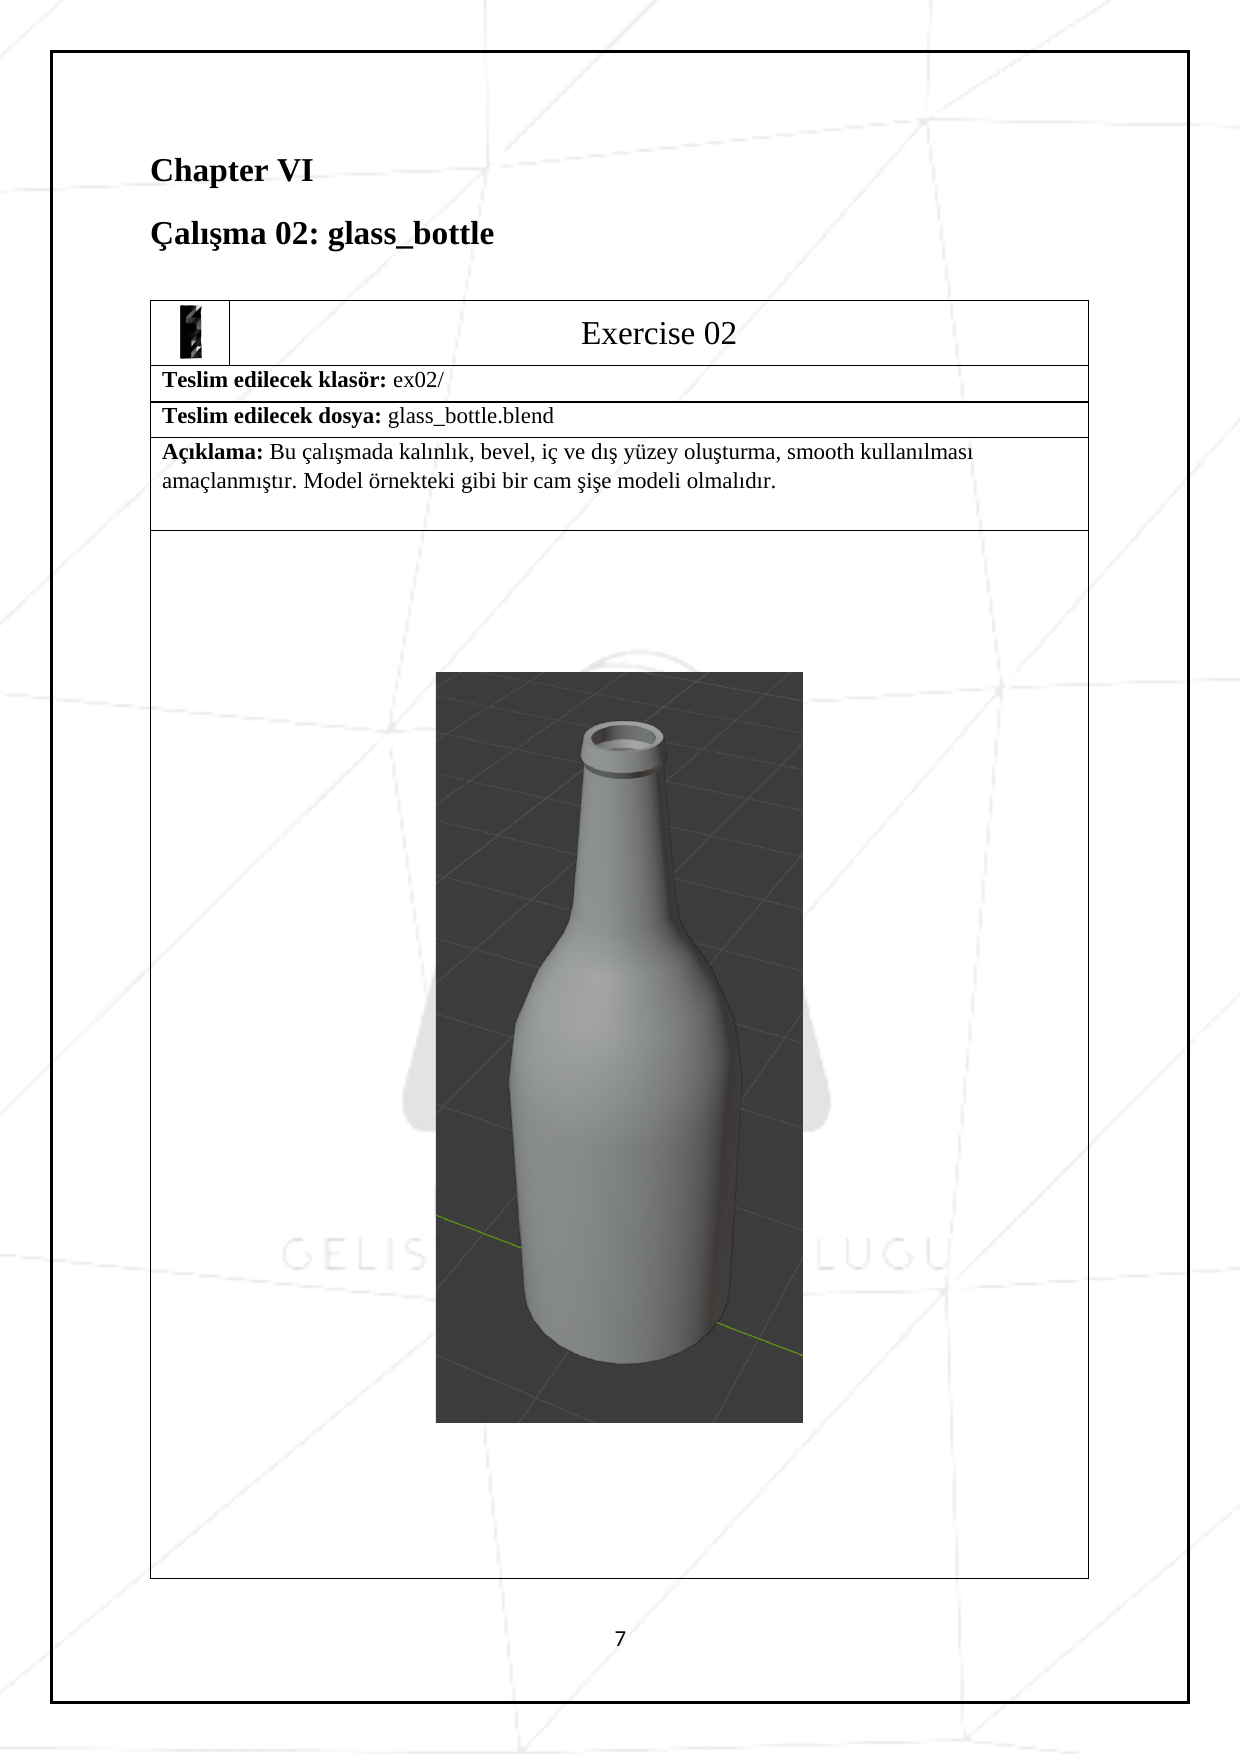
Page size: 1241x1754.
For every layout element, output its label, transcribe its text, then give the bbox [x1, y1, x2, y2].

table_header Exercise 02 [230, 301, 1088, 365]
table_cell Açıklama: Bu çalışmada kalınlık, bevel, iç ve dış yüzey oluşturma, smooth kullanılması amaçlanmıştır. Model örnekteki gibi bir cam şişe modeli olmalıdır. [151, 438, 1088, 529]
table_cell Teslim edilecek dosya: glass_bottle.blend [151, 403, 1088, 437]
table_header [151, 301, 229, 365]
picture [170, 305, 211, 360]
subtitle Çalışma 02: glass_bottle [150, 213, 1090, 252]
picture [435, 672, 803, 1423]
text Chapter VI [150, 150, 1090, 188]
table_cell [151, 531, 1088, 1578]
table_cell Teslim edilecek klasör: ex02/ [151, 366, 1088, 401]
